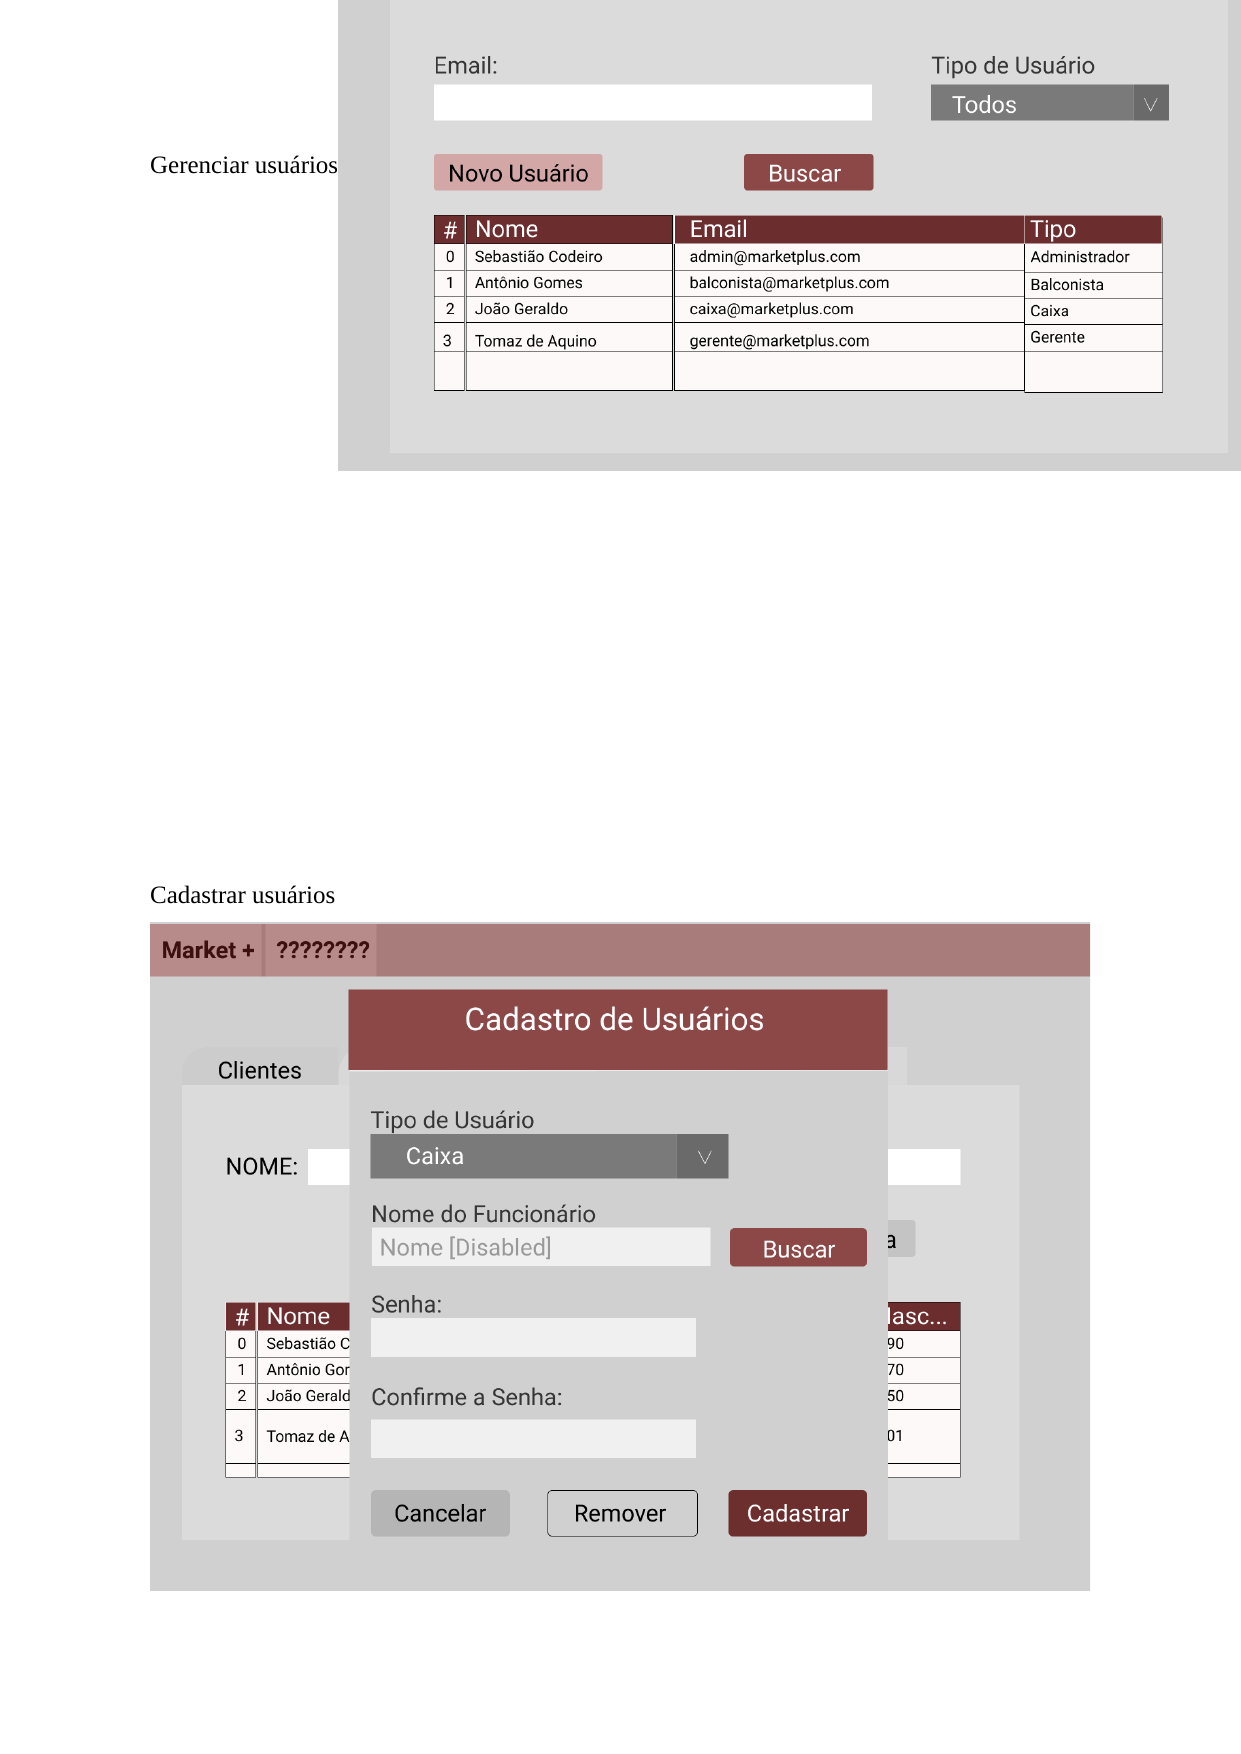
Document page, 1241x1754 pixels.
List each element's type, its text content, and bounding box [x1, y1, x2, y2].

text Cadastrar usuários Cadastrar usuários - buscar funcionário Gerenciar produtos [150, 880, 1090, 922]
text Cadastrar funcionárioGerenciar fornecedorEditar FornecedorCadastrar fornecedorGerenciar usuários [150, 150, 1090, 866]
picture [150, 922, 1091, 1591]
picture [338, 0, 1241, 471]
